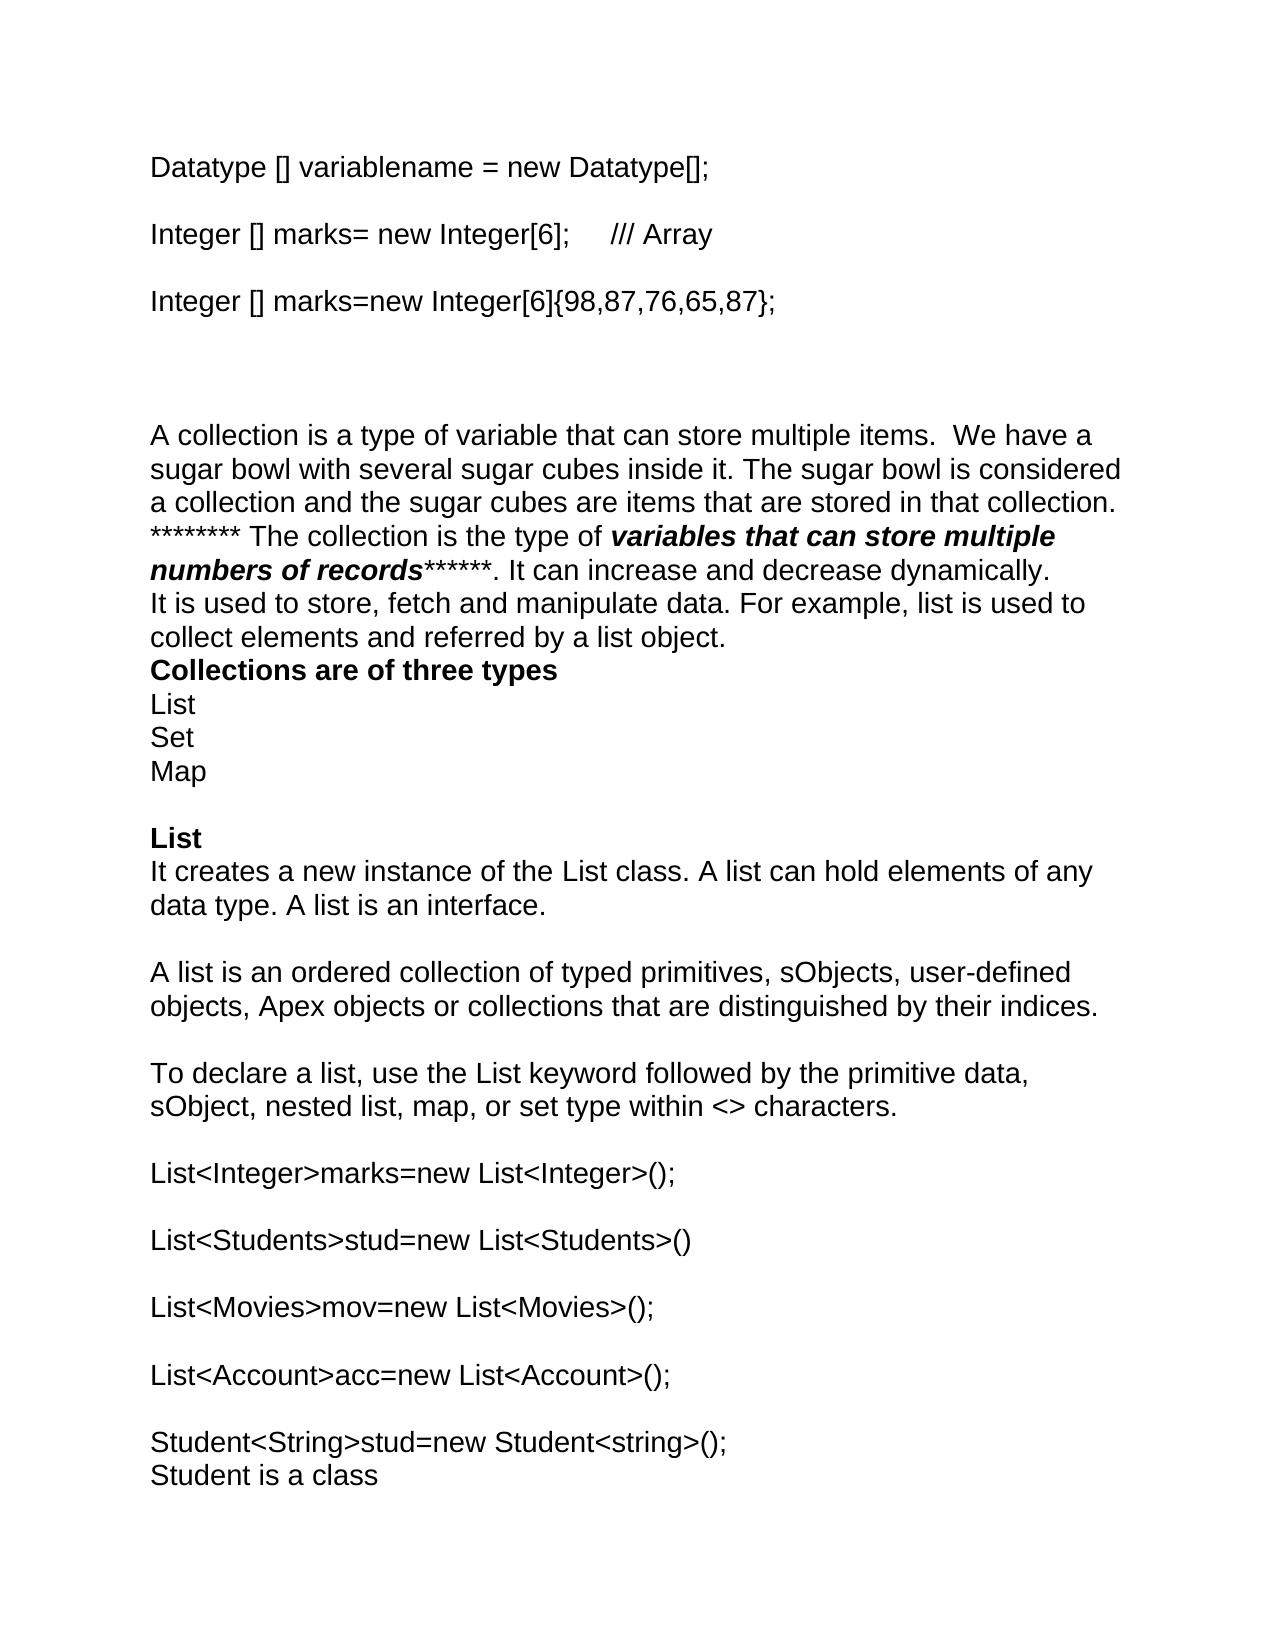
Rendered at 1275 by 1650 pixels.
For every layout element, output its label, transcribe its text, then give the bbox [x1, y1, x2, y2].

text Integer [] marks=new Integer[6]{98,87,76,65,87}; [150, 284, 1125, 318]
text List<Students>stud=new List<Students>() [150, 1223, 1125, 1257]
text List [150, 821, 1125, 854]
text It creates a new instance of the List class. A list can hold elements of any data type. A list is an interface. [150, 854, 1125, 921]
text Student is a class [150, 1458, 1125, 1492]
text List<Account>acc=new List<Account>(); [150, 1357, 1125, 1391]
text A list is an ordered collection of typed primitives, sObjects, user-defined objects, Apex objects or collections that are distinguished by their indices. [150, 955, 1125, 1022]
text It is used to store, fetch and manipulate data. For example, list is used to collect elements and referred by a list object. [150, 586, 1125, 653]
text Datatype [] variablename = new Datatype[]; [150, 150, 1125, 183]
text List [150, 687, 1125, 720]
text Integer [] marks= new Integer[6]; /// Array [150, 217, 1125, 251]
text A collection is a type of variable that can store multiple items. We have a sugar bowl with several sugar cubes inside it. The sugar bowl is considered a collection and the sugar cubes are items that are stored in that collection. [150, 418, 1125, 519]
text List<Movies>mov=new List<Movies>(); [150, 1290, 1125, 1324]
text Set [150, 720, 1125, 754]
text List<Integer>marks=new List<Integer>(); [150, 1156, 1125, 1190]
text Student<String>stud=new Student<string>(); [150, 1424, 1125, 1458]
text ******** The collection is the type of variables that can store multiple numbers of records******. It can increase and decrease dynamically. [150, 519, 1125, 586]
text Map [150, 754, 1125, 787]
text Collections are of three types [150, 653, 1125, 687]
text To declare a list, use the List keyword followed by the primitive data, sObject, nested list, map, or set type within <> characters. [150, 1056, 1125, 1123]
